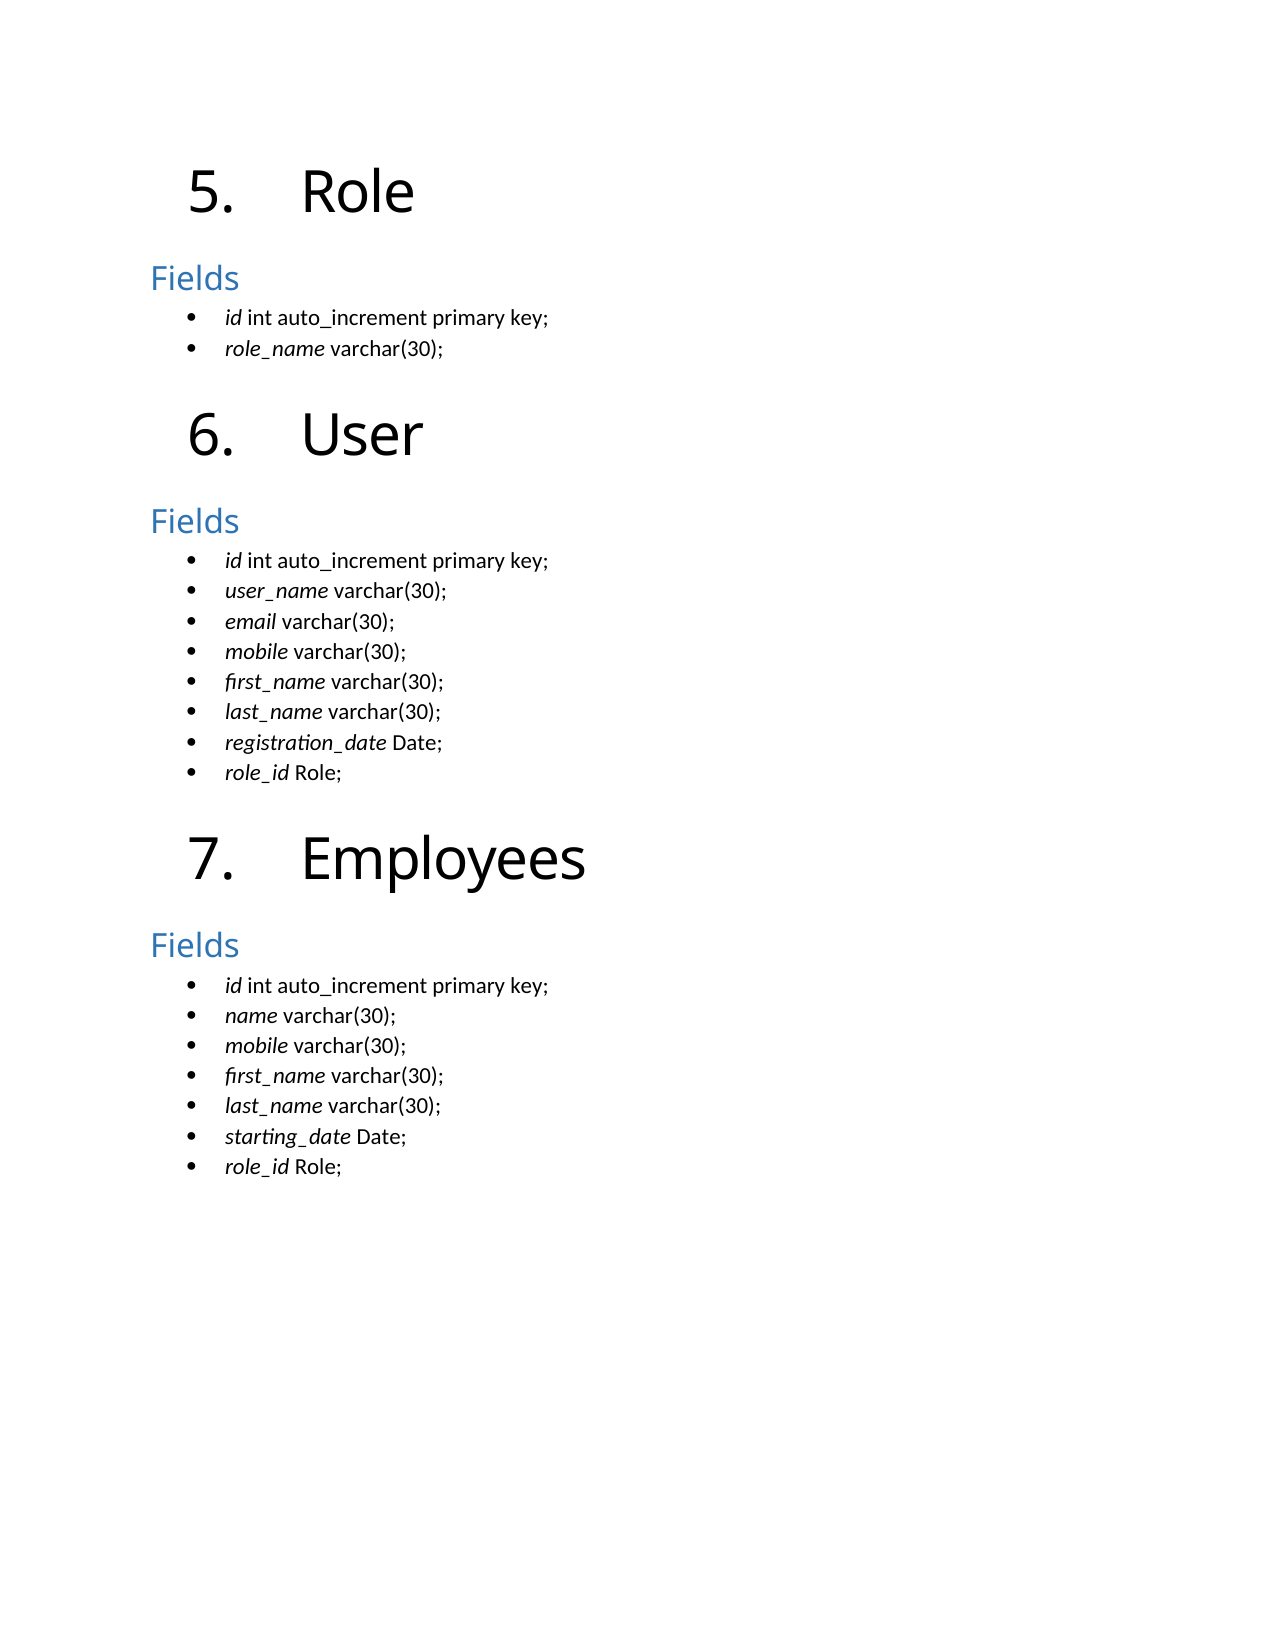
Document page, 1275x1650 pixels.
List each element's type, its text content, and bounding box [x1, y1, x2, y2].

list first_name varchar(30); [187, 667, 1125, 695]
list user_name varchar(30); [187, 577, 1125, 605]
list email varchar(30); [187, 607, 1125, 635]
list last_name varchar(30); [187, 697, 1125, 726]
list mobile varchar(30); [187, 637, 1125, 665]
list role_name varchar(30); [187, 334, 1125, 362]
title Role [187, 150, 1125, 229]
list last_name varchar(30); [187, 1092, 1125, 1119]
list id int auto_increment primary key; [187, 971, 1125, 999]
subtitle Fields [150, 254, 1125, 300]
list id int auto_increment primary key; [187, 303, 1125, 331]
subtitle Fields [150, 497, 1125, 543]
title Employees [187, 817, 1125, 897]
list role_id Role; [187, 1152, 1125, 1180]
title User [187, 393, 1125, 472]
list role_id Role; [187, 758, 1125, 786]
list registration_date Date; [187, 728, 1125, 756]
list name varchar(30); [187, 1001, 1125, 1029]
list id int auto_increment primary key; [187, 546, 1125, 574]
list first_name varchar(30); [187, 1061, 1125, 1089]
list starting_date Date; [187, 1122, 1125, 1150]
subtitle Fields [150, 922, 1125, 967]
list mobile varchar(30); [187, 1031, 1125, 1059]
